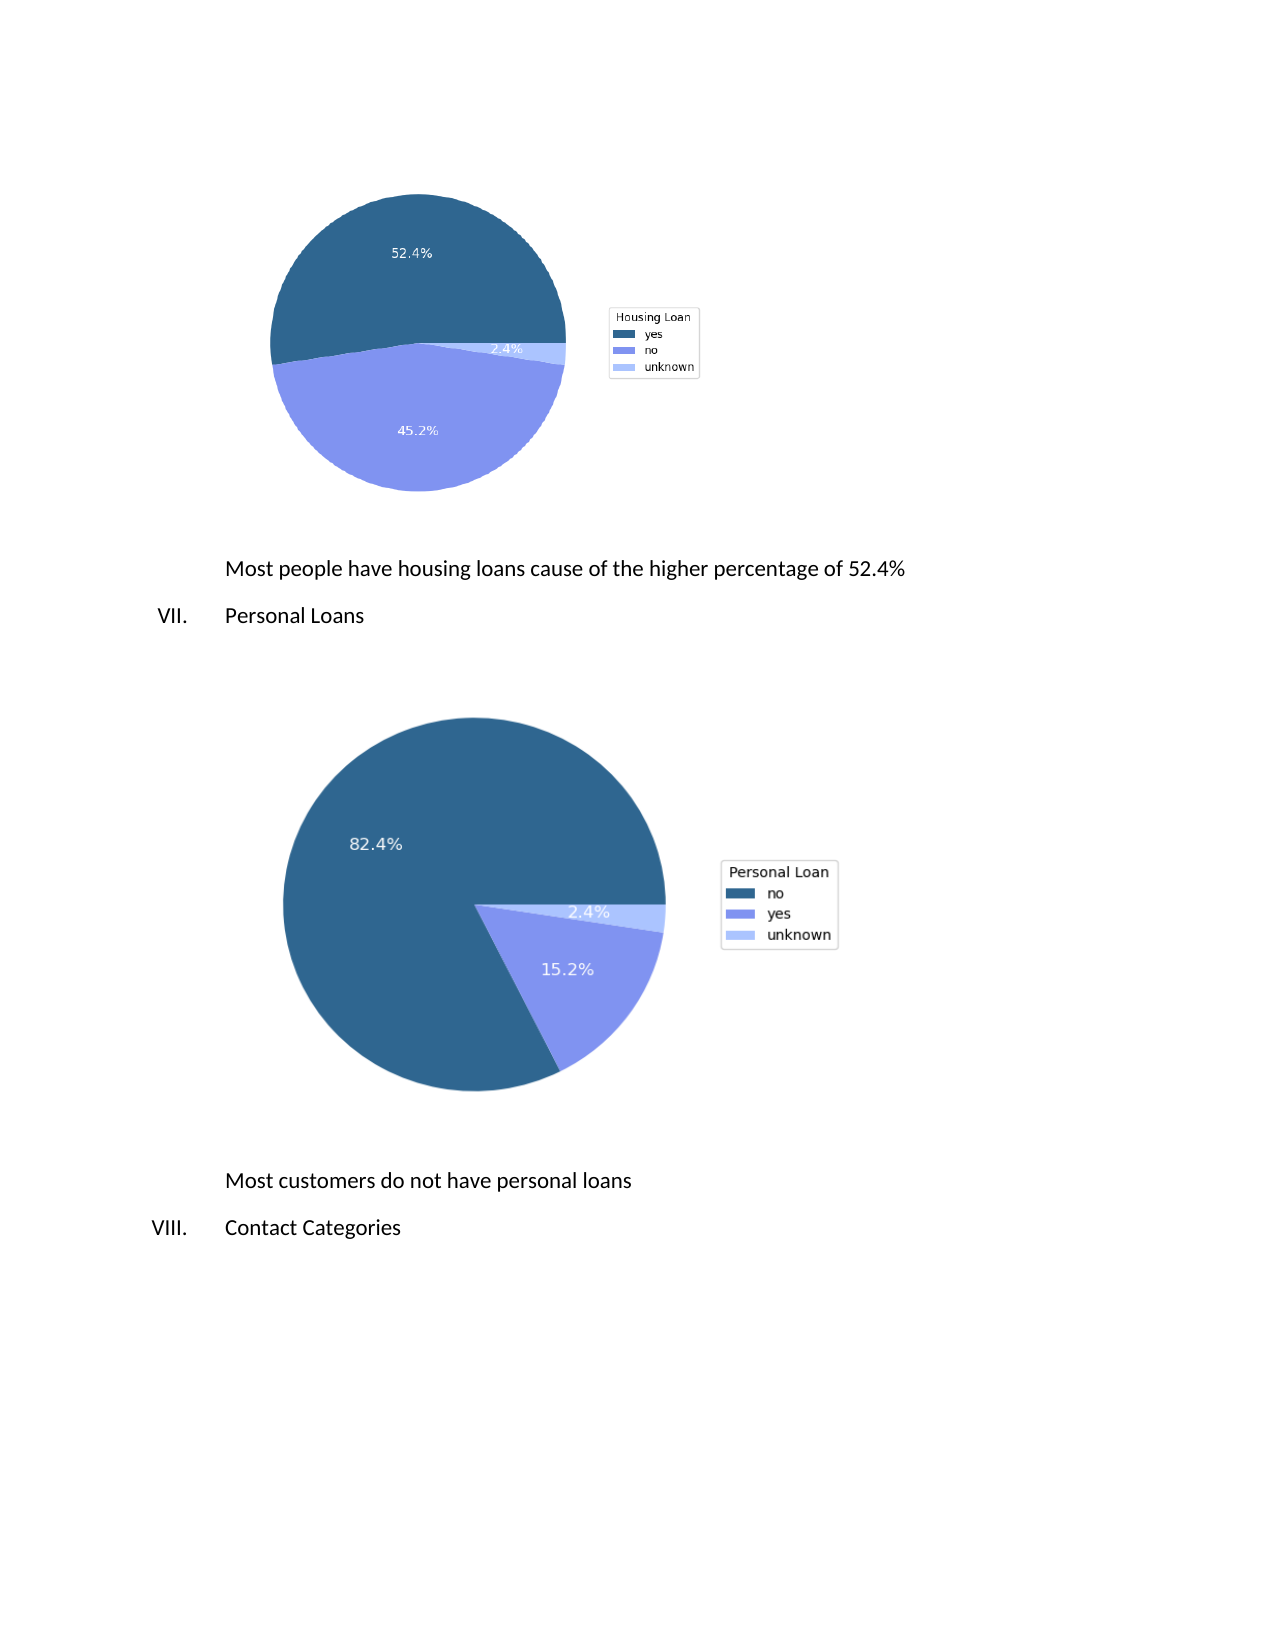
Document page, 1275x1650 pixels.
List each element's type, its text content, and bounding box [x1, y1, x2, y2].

picture [225, 150, 706, 536]
picture [225, 661, 847, 1148]
text Most customers do not have personal loans [150, 1166, 1125, 1194]
list Contact Categories [187, 1213, 1125, 1241]
text Most people have housing loans cause of the higher percentage of 52.4% [150, 554, 1125, 582]
list Personal Loans [187, 601, 1125, 629]
